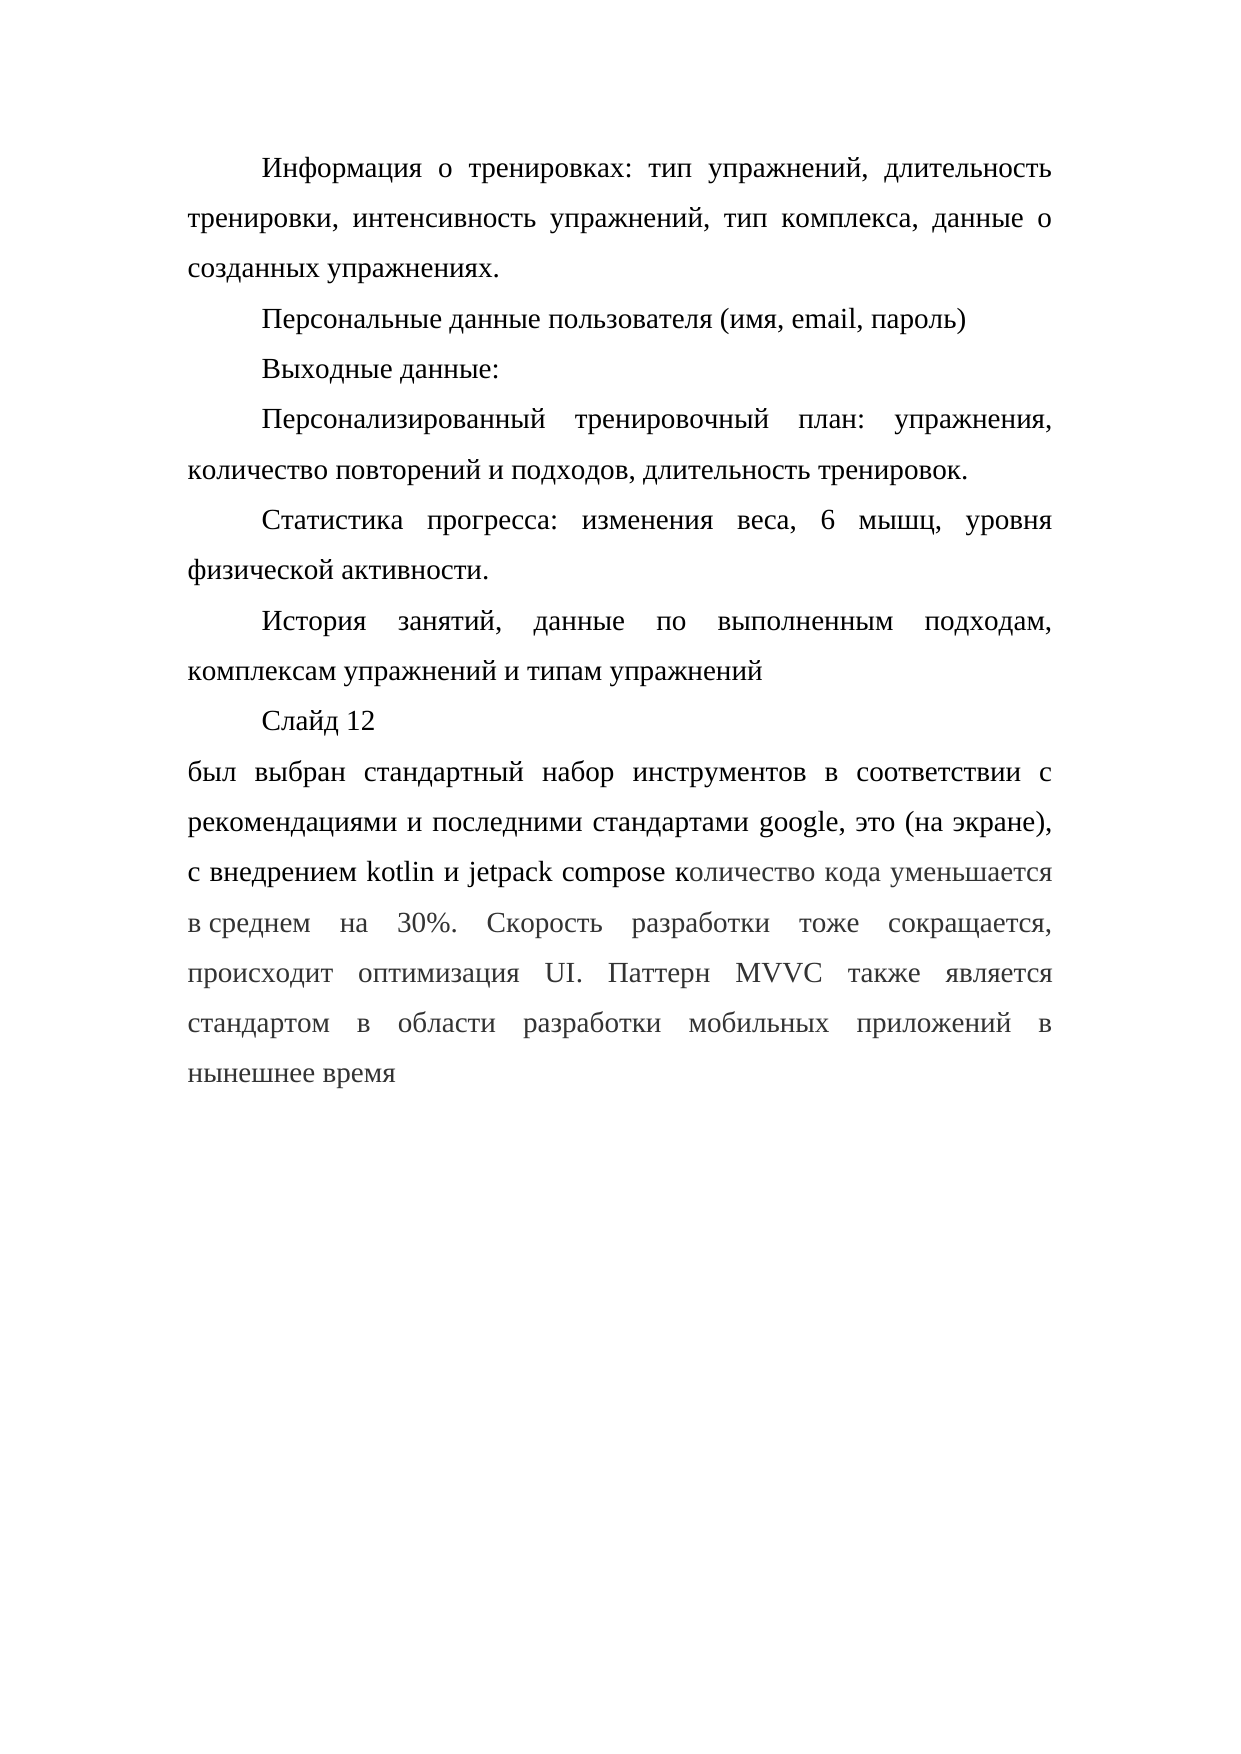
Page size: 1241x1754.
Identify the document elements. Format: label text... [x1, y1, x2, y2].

list Выходные данные: [187, 351, 1053, 385]
list История занятий, данные по выполненным подходам, комплексам упражнений и типам упражнений [187, 603, 1053, 687]
list Информация о тренировках: тип упражнений, длительность тренировки, интенсивность упражнений, тип комплекса, данные о созданных упражнениях. [187, 150, 1053, 284]
list Статистика прогресса: изменения веса, 6 мышц, уровня физической активности. [187, 502, 1053, 586]
list Персонализированный тренировочный план: упражнения, количество повторений и подходов, длительность тренировок. [187, 402, 1053, 485]
list Слайд 12 был выбран стандартный набор инструментов в соответствии с рекомендациями и последними стандартами google, это (на экране), с внедрением kotlin и jetpack compose количество кода уменьшается в среднем на 30%. Скорость разработки тоже сокращается, происходит оптимизация UI. Паттерн MVVC также является стандартом в области разработки мобильных приложений в нынешнее время [187, 703, 1053, 1089]
list Персональные данные пользователя (имя, email, пароль) [187, 301, 1053, 334]
